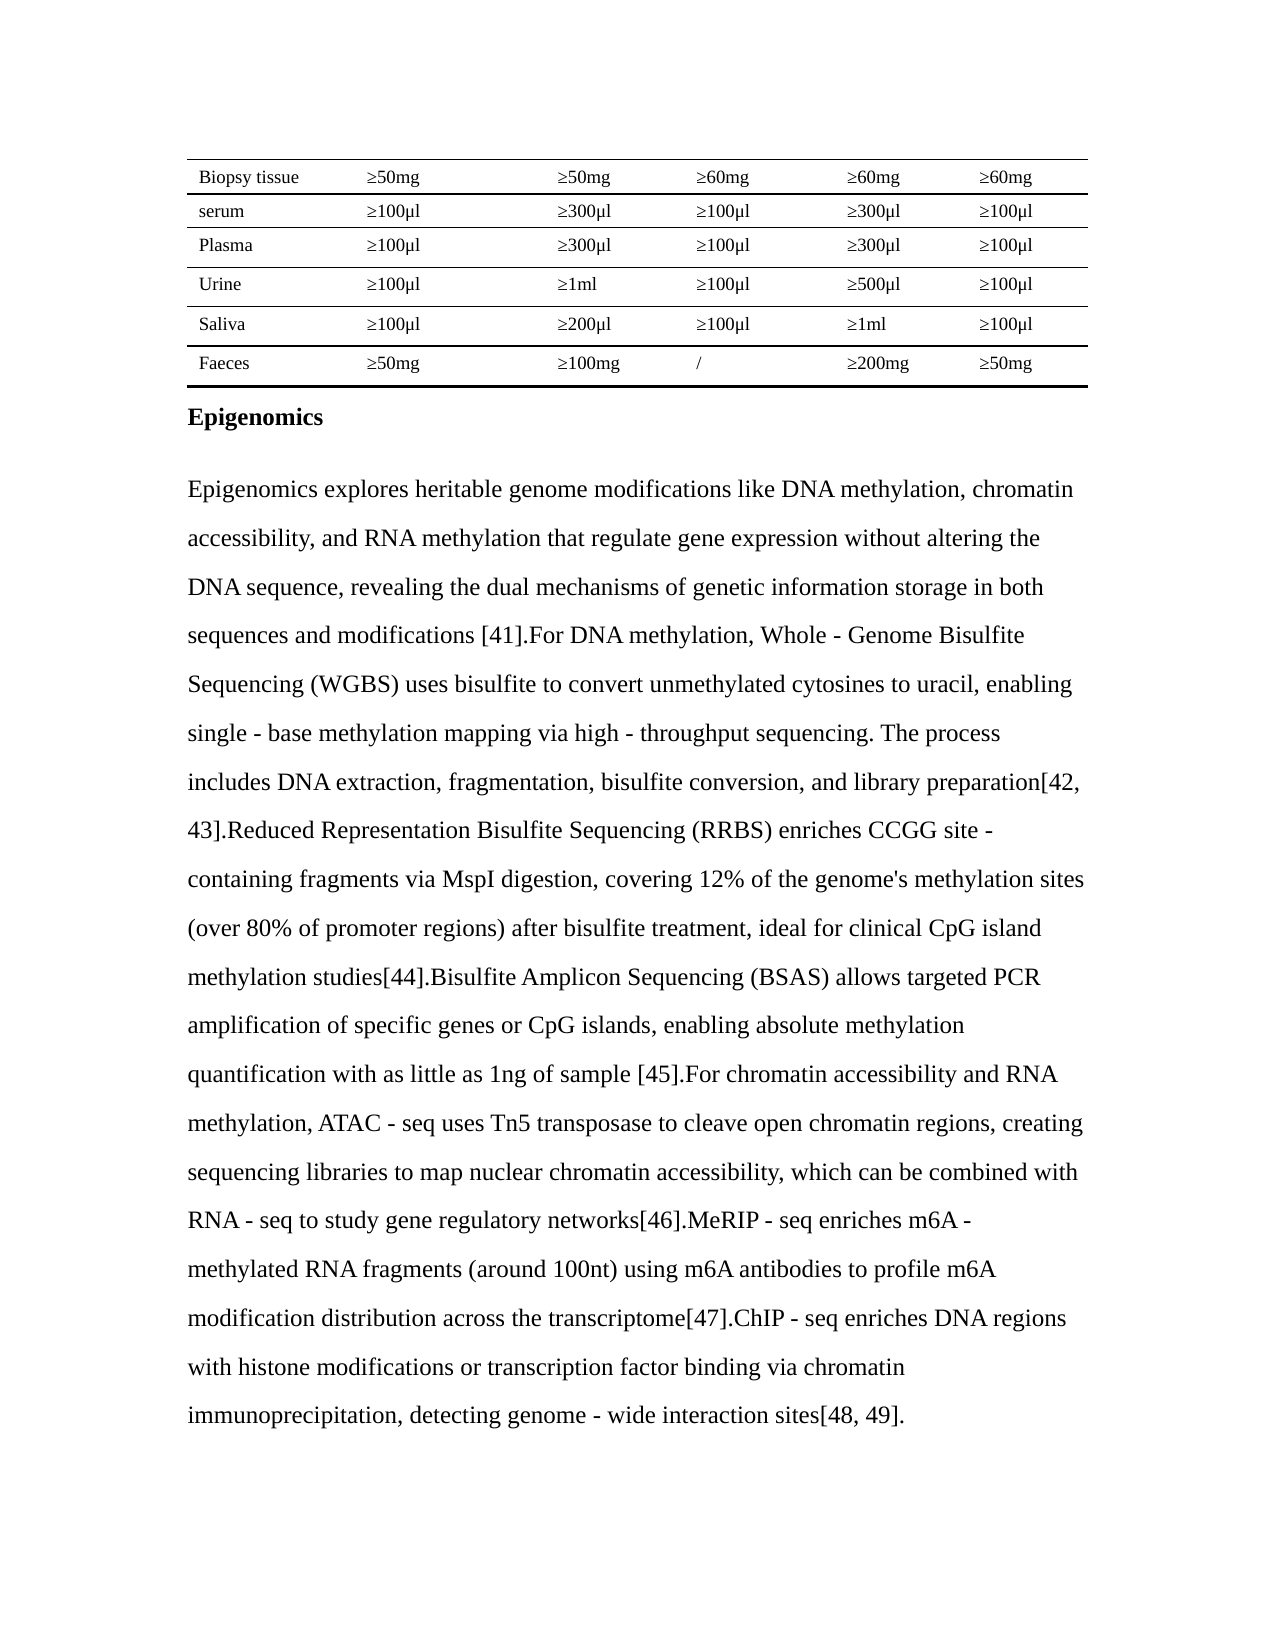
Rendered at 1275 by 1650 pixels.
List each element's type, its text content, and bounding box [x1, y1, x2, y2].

table_cell Faeces [187, 347, 355, 385]
table_cell serum [187, 195, 355, 227]
table_cell ≥100μl [355, 228, 546, 266]
table_cell Biopsy tissue [187, 160, 355, 193]
table_cell ≥50mg [355, 160, 546, 193]
table_cell ≥500μl [836, 268, 968, 306]
table_cell ≥300μl [546, 195, 685, 227]
table_cell ≥100μl [355, 307, 546, 345]
table_cell ≥100μl [968, 195, 1088, 227]
table_cell ≥1ml [836, 307, 968, 345]
table_cell ≥100μl [685, 268, 836, 306]
list Epigenomics explores heritable genome modifications like DNA methylation, chromatin accessibility, and RNA methylation that regulate gene expression without altering the DNA sequence, revealing the dual mechanisms of genetic information storage in both sequences and modifications [41].For DNA methylation, Whole - Genome Bisulfite Sequencing (WGBS) uses bisulfite to convert unmethylated cytosines to uracil, enabling single - base methylation mapping via high - throughput sequencing. The process includes DNA extraction, fragmentation, bisulfite conversion, and library preparation[42, 43].Reduced Representation Bisulfite Sequencing (RRBS) enriches CCGG site - containing fragments via MspI digestion, covering 12% of the genome's methylation sites (over 80% of promoter regions) after bisulfite treatment, ideal for clinical CpG island methylation studies[44].Bisulfite Amplicon Sequencing (BSAS) allows targeted PCR amplification of specific genes or CpG islands, enabling absolute methylation quantification with as little as 1ng of sample [45].For chromatin accessibility and RNA methylation, ATAC - seq uses Tn5 transposase to cleave open chromatin regions, creating sequencing libraries to map nuclear chromatin accessibility, which can be combined with RNA - seq to study gene regulatory networks[46].MeRIP - seq enriches m6A - methylated RNA fragments (around 100nt) using m6A antibodies to profile m6A modification distribution across the transcriptome[47].ChIP - seq enriches DNA regions with histone modifications or transcription factor binding via chromatin immunoprecipitation, detecting genome - wide interaction sites[48, 49]. [187, 472, 1088, 1431]
table_cell ≥100μl [968, 228, 1088, 266]
table_cell ≥200μl [546, 307, 685, 345]
table_cell ≥200mg [836, 347, 968, 385]
text Epigenomics [187, 400, 1088, 433]
table_cell Plasma [187, 228, 355, 266]
table_cell / [685, 347, 836, 385]
table_cell ≥100μl [355, 268, 546, 306]
table_cell ≥50mg [546, 160, 685, 193]
table_cell ≥50mg [355, 347, 546, 385]
table_cell ≥100μl [355, 195, 546, 227]
table_cell ≥60mg [968, 160, 1088, 193]
table_cell Saliva [187, 307, 355, 345]
table_cell ≥100mg [546, 347, 685, 385]
table_cell ≥100μl [685, 195, 836, 227]
table_cell ≥100μl [685, 307, 836, 345]
table_cell Urine [187, 268, 355, 306]
table_cell ≥100μl [968, 268, 1088, 306]
table_cell ≥50mg [968, 347, 1088, 385]
table_cell ≥100μl [968, 307, 1088, 345]
table_cell ≥300μl [836, 195, 968, 227]
table_cell ≥1ml [546, 268, 685, 306]
table_cell ≥60mg [685, 160, 836, 193]
table_cell ≥300μl [836, 228, 968, 266]
table_cell ≥100μl [685, 228, 836, 266]
table_cell ≥300μl [546, 228, 685, 266]
table_cell ≥60mg [836, 160, 968, 193]
